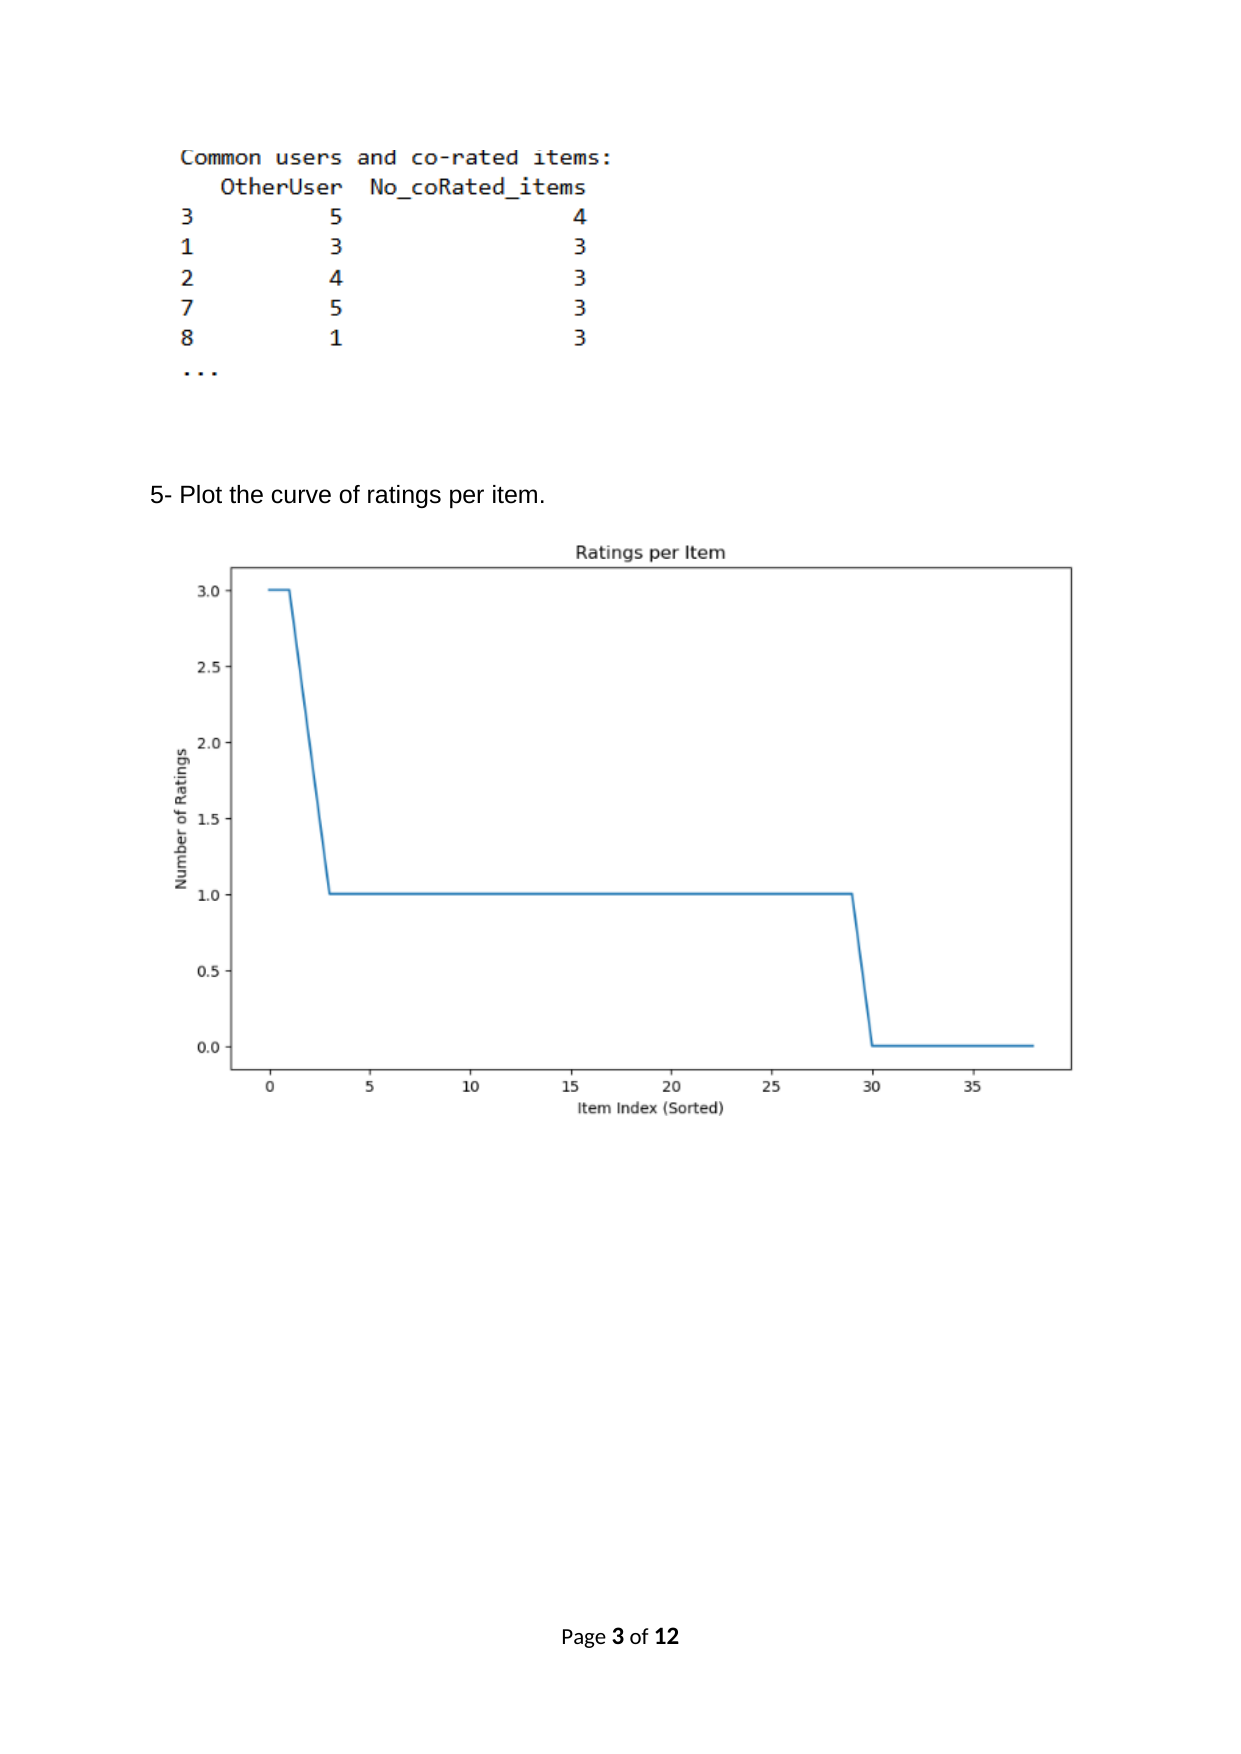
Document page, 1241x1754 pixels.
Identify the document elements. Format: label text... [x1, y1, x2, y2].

text 5- Plot the curve of ratings per item. [150, 480, 1090, 509]
picture [150, 150, 633, 382]
picture [150, 543, 1091, 1116]
